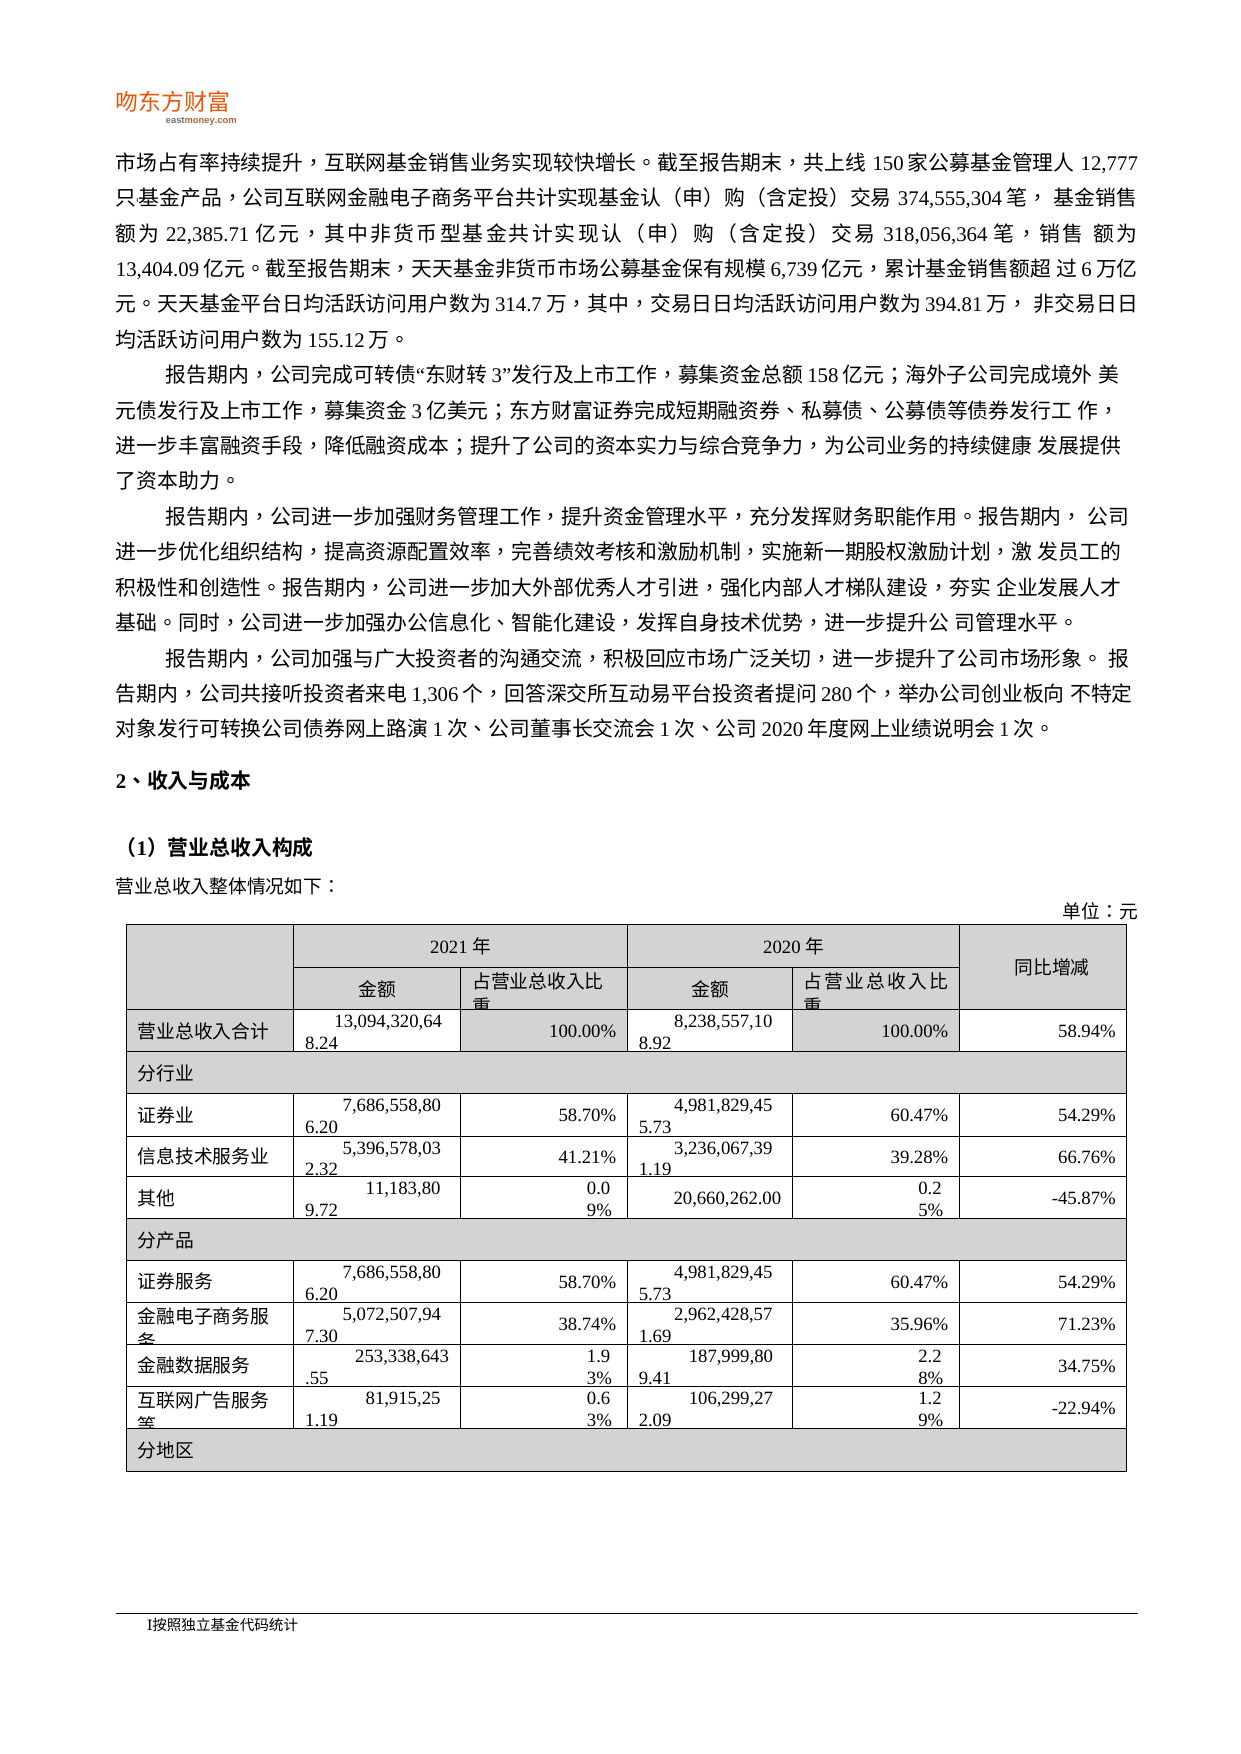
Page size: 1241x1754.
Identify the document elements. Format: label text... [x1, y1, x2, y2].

table_cell 66.76% [960, 1137, 1126, 1176]
text 报告期内，公司完成可转债“东财转3”发行及上市工作，募集资金总额158亿元；海外子公司完成境外 美元债发行及上市工作，募集资金3亿美元；东方财富证券完成短期融资券、私募债、公募债等债券发行工 作，进一步丰富融资手段，降低融资成本；提升了公司的资本实力与综合竞争力，为公司业务的持续健康 发展提供了资本助力。 [116, 354, 1138, 496]
table_cell 金融电子商务服务 [127, 1303, 293, 1344]
table_cell 60.47% [793, 1261, 959, 1302]
table_cell 3,236,067,391.19 [628, 1137, 792, 1176]
table_cell 187,999,809.41 [628, 1345, 792, 1386]
table_header 同比增减 [960, 925, 1126, 1009]
table_cell 0.25% [793, 1177, 959, 1218]
table_cell 金额 [628, 968, 792, 1009]
table_cell 2,962,428,571.69 [628, 1303, 792, 1344]
table_cell 1.93% [461, 1345, 627, 1386]
table_cell 0.63% [461, 1387, 627, 1428]
table_cell 证券服务 [127, 1261, 293, 1302]
table_cell 其他 [127, 1177, 293, 1218]
table_cell 分地区 [127, 1429, 1126, 1471]
table_cell 营业总收入合计 [127, 1010, 293, 1051]
table_cell 34.75% [960, 1345, 1126, 1386]
table_cell 5,072,507,947.30 [294, 1303, 460, 1344]
table_cell 100.00% [461, 1010, 627, 1051]
table_cell 39.28% [793, 1137, 959, 1176]
table_cell 60.47% [793, 1094, 959, 1136]
table_cell 7,686,558,806.20 [294, 1261, 460, 1302]
table_cell 8,238,557,108.92 [628, 1010, 792, 1051]
table_cell 54.29% [960, 1261, 1126, 1302]
table_cell -45.87% [960, 1177, 1126, 1218]
table_cell 4,981,829,455.73 [628, 1261, 792, 1302]
text 营业总收入整体情况如下： [116, 873, 1138, 899]
table_cell 13,094,320,648.24 [294, 1010, 460, 1051]
table_cell 占营业总收入比重 [461, 968, 627, 1009]
table_cell 1.29% [793, 1387, 959, 1428]
text 报告期内，公司加强与广大投资者的沟通交流，积极回应市场广泛关切，进一步提升了公司市场形象。 报告期内，公司共接听投资者来电1,306个，回答深交所互动易平台投资者提问280个，举办公司创业板向 不特定对象发行可转换公司债券网上路演1次、公司董事长交流会1次、公司2020年度网上业绩说明会1次。 [116, 638, 1138, 744]
table_cell 7,686,558,806.20 [294, 1094, 460, 1136]
table_cell 38.74% [461, 1303, 627, 1344]
table_cell 信息技术服务业 [127, 1137, 293, 1176]
table_cell 100.00% [793, 1010, 959, 1051]
table_cell 证券业 [127, 1094, 293, 1136]
text （1）营业总收入构成 [116, 827, 1138, 863]
table_cell 106,299,272.09 [628, 1387, 792, 1428]
table_header 2020 年 [628, 925, 959, 967]
table_cell 71.23% [960, 1303, 1126, 1344]
table_cell 分行业 [127, 1052, 1126, 1093]
table_cell 58.70% [461, 1094, 627, 1136]
table_cell 58.94% [960, 1010, 1126, 1051]
text 吻东方财富 [116, 86, 1138, 117]
table_cell -22.94% [960, 1387, 1126, 1428]
text 2、收入与成本 [116, 761, 1138, 796]
table_cell 253,338,643.55 [294, 1345, 460, 1386]
table_cell 占营业总收入比重 [793, 968, 959, 1009]
table_header 2021 年 [294, 925, 627, 967]
table_cell 金额 [294, 968, 460, 1009]
text 单位：元 [116, 899, 1138, 924]
table_cell 0.09% [461, 1177, 627, 1218]
table_cell 5,396,578,032.32 [294, 1137, 460, 1176]
table_cell 20,660,262.00 [628, 1177, 792, 1218]
table_cell 2.28% [793, 1345, 959, 1386]
table_cell 分产品 [127, 1219, 1126, 1260]
table_cell 41.21% [461, 1137, 627, 1176]
table_cell 4,981,829,455.73 [628, 1094, 792, 1136]
table_cell 互联网广告服务等 [127, 1387, 293, 1428]
table_cell 54.29% [960, 1094, 1126, 1136]
text 市场占有率持续提升，互联网基金销售业务实现较快增长。截至报告期末，共上线150家公募基金管理人 12,777只基金产品，公司互联网金融电子商务平台共计实现基金认（申）购（含定投）交易374,555,304笔， 基金销售额为22,385.71亿元，其中非货币型基金共计实现认（申）购（含定投）交易318,056,364笔，销售 额为13,404.09亿元。截至报告期末，天天基金非货币市场公募基金保有规模6,739亿元，累计基金销售额超 过6万亿元。天天基金平台日均活跃访问用户数为314.7万，其中，交易日日均活跃访问用户数为394.81万， 非交易日日均活跃访问用户数为155.12万。 [116, 142, 1138, 354]
table_header [127, 925, 293, 1009]
table_cell 金融数据服务 [127, 1345, 293, 1386]
table_cell 35.96% [793, 1303, 959, 1344]
text 报告期内，公司进一步加强财务管理工作，提升资金管理水平，充分发挥财务职能作用。报告期内， 公司进一步优化组织结构，提高资源配置效率，完善绩效考核和激励机制，实施新一期股权激励计划，激 发员工的积极性和创造性。报告期内，公司进一步加大外部优秀人才引进，强化内部人才梯队建设，夯实 企业发展人才基础。同时，公司进一步加强办公信息化、智能化建设，发挥自身技术优势，进一步提升公 司管理水平。 [116, 496, 1138, 638]
table_cell 58.70% [461, 1261, 627, 1302]
table_cell 11,183,809.72 [294, 1177, 460, 1218]
table_cell 81,915,251.19 [294, 1387, 460, 1428]
